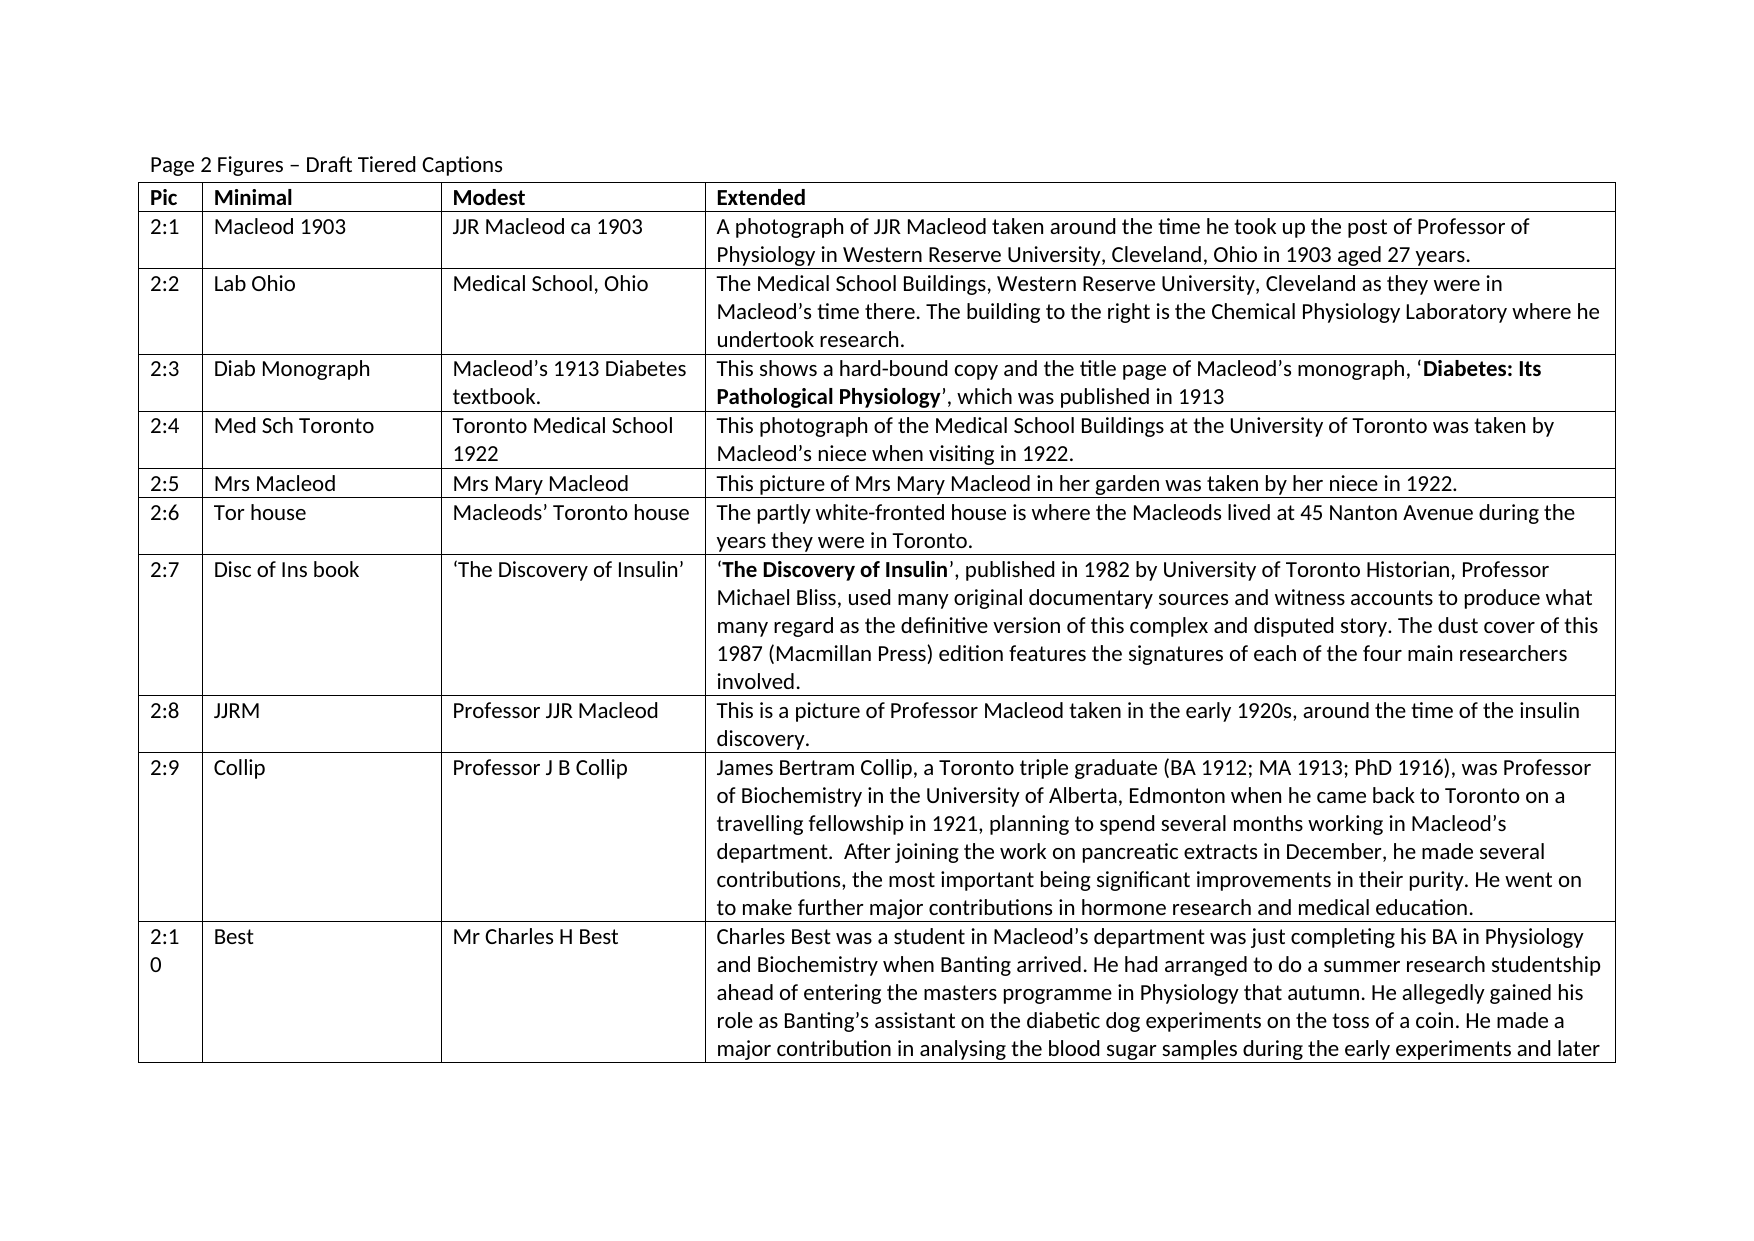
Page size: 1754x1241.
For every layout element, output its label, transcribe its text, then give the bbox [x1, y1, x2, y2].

table_cell 2:2 [139, 269, 202, 353]
table_header Minimal [203, 183, 441, 211]
table_header Extended [706, 183, 1615, 211]
table_cell JJR Macleod ca 1903 [442, 212, 705, 268]
table_cell 2:5 [139, 469, 202, 497]
table_cell Lab Ohio [203, 269, 441, 353]
table_cell 2:7 [139, 555, 202, 695]
table_cell Professor JJR Macleod [442, 696, 705, 752]
table_cell ‘The Discovery of Insulin’, published in 1982 by University of Toronto Historian, Professor Michael Bliss, used many original documentary sources and witness accounts to produce what many regard as the definitive version of this complex and disputed story. The dust cover of this 1987 (Macmillan Press) edition features the signatures of each of the four main researchers involved. [706, 555, 1615, 695]
table_cell Macleods’ Toronto house [442, 498, 705, 554]
table_cell Macleod 1903 [203, 212, 441, 268]
table_cell Macleod’s 1913 Diabetes textbook. [442, 355, 705, 411]
table_cell Toronto Medical School 1922 [442, 412, 705, 468]
table_cell Mr Charles H Best [442, 922, 705, 1062]
table_cell This photograph of the Medical School Buildings at the University of Toronto was taken by Macleod’s niece when visiting in 1922. [706, 412, 1615, 468]
table_cell 2:6 [139, 498, 202, 554]
table_cell Mrs Mary Macleod [442, 469, 705, 497]
table_cell Best [203, 922, 441, 1062]
table_cell Mrs Macleod [203, 469, 441, 497]
table_header Pic [139, 183, 202, 211]
table_cell James Bertram Collip, a Toronto triple graduate (BA 1912; MA 1913; PhD 1916), was Professor of Biochemistry in the University of Alberta, Edmonton when he came back to Toronto on a travelling fellowship in 1921, planning to spend several months working in Macleod’s department. After joining the work on pancreatic extracts in December, he made several contributions, the most important being significant improvements in their purity. He went on to make further major contributions in hormone research and medical education. [706, 753, 1615, 921]
table_cell Professor J B Collip [442, 753, 705, 921]
text Page 2 Figures – Draft Tiered Captions [150, 150, 1604, 178]
table_cell The partly white-fronted house is where the Macleods lived at 45 Nanton Avenue during the years they were in Toronto. [706, 498, 1615, 554]
table_header Modest [442, 183, 705, 211]
table_cell ‘The Discovery of Insulin’ [442, 555, 705, 695]
table_cell Disc of Ins book [203, 555, 441, 695]
table_cell Med Sch Toronto [203, 412, 441, 468]
table_cell Diab Monograph [203, 355, 441, 411]
table_cell 2:3 [139, 355, 202, 411]
table_cell 2:1 [139, 212, 202, 268]
table_cell 2:8 [139, 696, 202, 752]
table_cell JJRM [203, 696, 441, 752]
table_cell Collip [203, 753, 441, 921]
table_cell This shows a hard-bound copy and the title page of Macleod’s monograph, ‘Diabetes: Its Pathological Physiology’, which was published in 1913 [706, 355, 1615, 411]
table_cell 2:10 [139, 922, 202, 1062]
table_cell The Medical School Buildings, Western Reserve University, Cleveland as they were in Macleod’s time there. The building to the right is the Chemical Physiology Laboratory where he undertook research. [706, 269, 1615, 353]
table_cell 2:9 [139, 753, 202, 921]
table_cell 2:4 [139, 412, 202, 468]
table_cell Tor house [203, 498, 441, 554]
table_cell This is a picture of Professor Macleod taken in the early 1920s, around the time of the insulin discovery. [706, 696, 1615, 752]
table_cell A photograph of JJR Macleod taken around the time he took up the post of Professor of Physiology in Western Reserve University, Cleveland, Ohio in 1903 aged 27 years. [706, 212, 1615, 268]
table_cell Medical School, Ohio [442, 269, 705, 353]
table_cell This picture of Mrs Mary Macleod in her garden was taken by her niece in 1922. [706, 469, 1615, 497]
